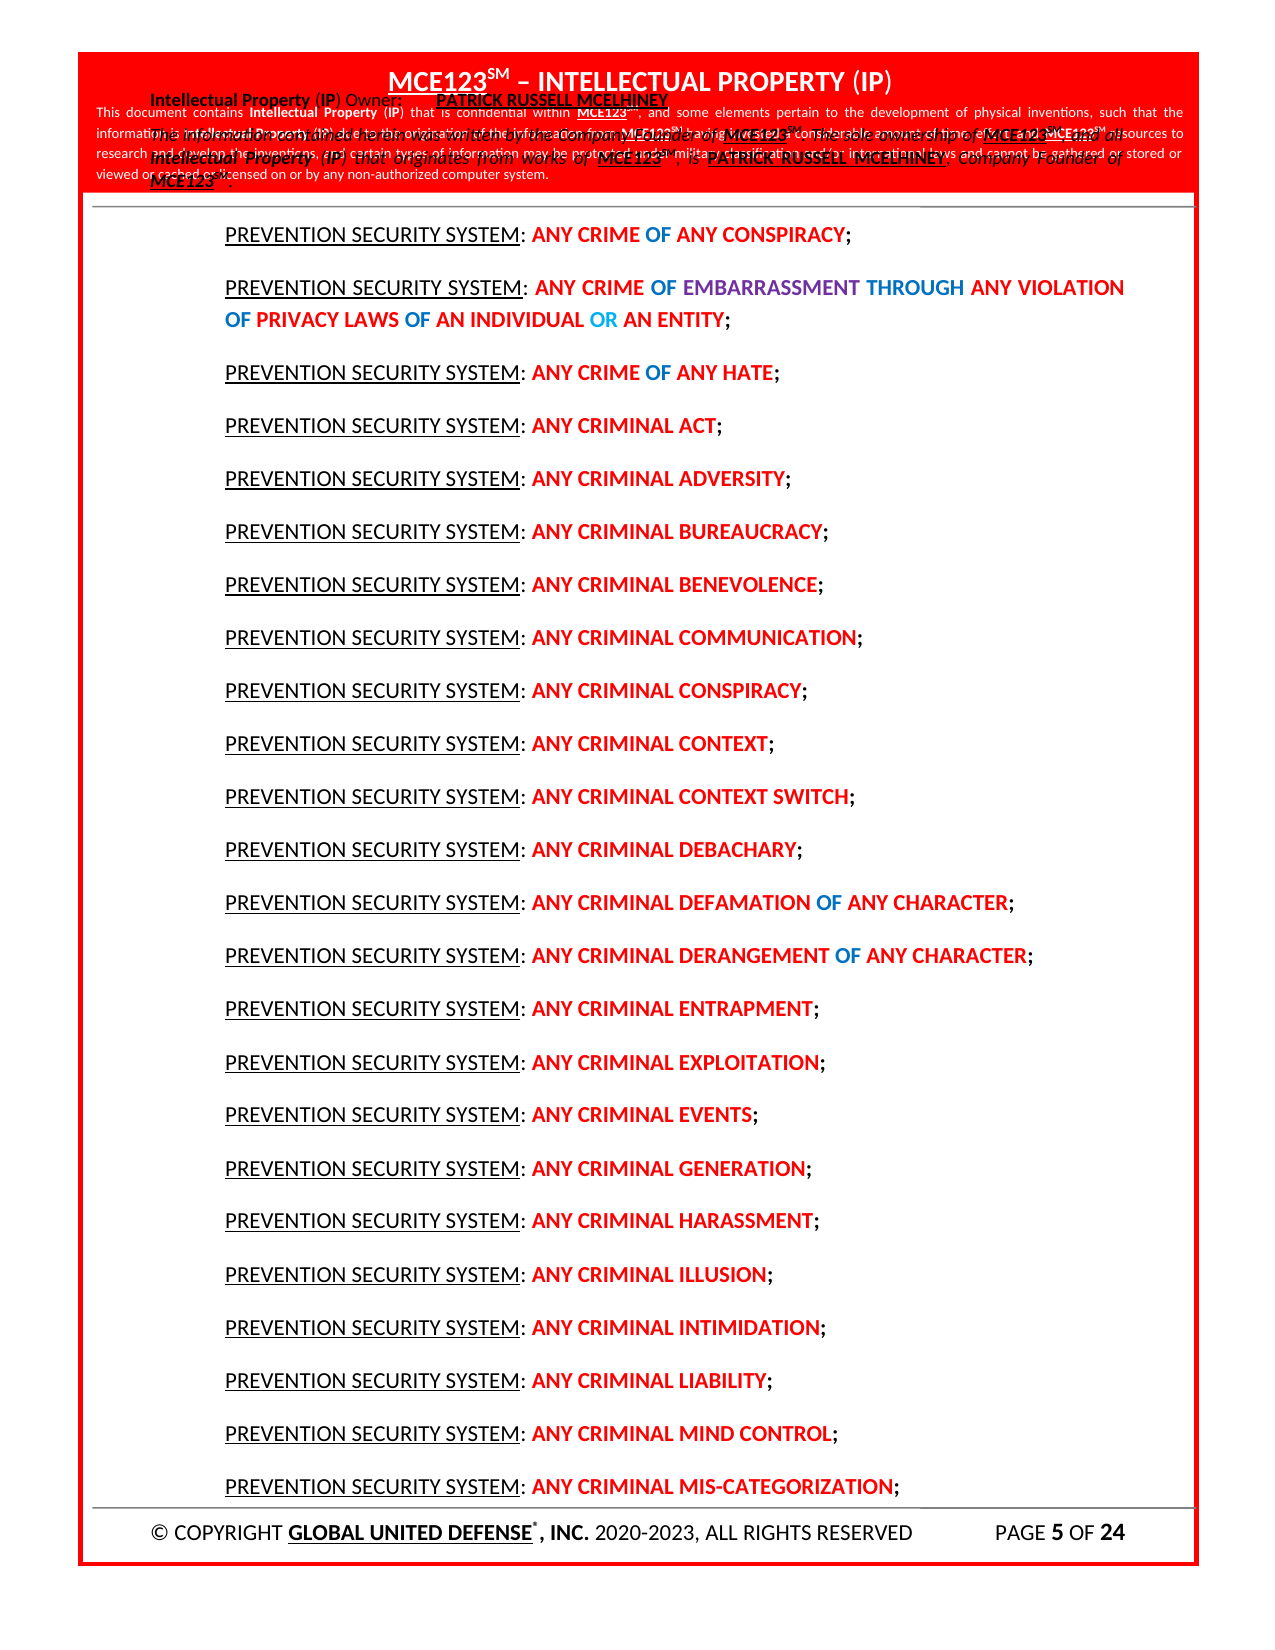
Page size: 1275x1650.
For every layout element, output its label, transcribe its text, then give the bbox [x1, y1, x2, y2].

text PREVENTION SECURITY SYSTEM: ANY CRIME OF EMBARRASSMENT THROUGH ANY VIOLATION OF PRIVACY LAWS OF AN INDIVIDUAL OR AN ENTITY; [225, 273, 1125, 333]
text PREVENTION SECURITY SYSTEM: ANY CRIMINAL DEFAMATION OF ANY CHARACTER; [187, 888, 1125, 917]
text PREVENTION SECURITY SYSTEM: ANY CRIMINAL ILLUSION; [187, 1260, 1125, 1288]
text PREVENTION SECURITY SYSTEM: ANY CRIMINAL MIS-CATEGORIZATION; [187, 1472, 1125, 1500]
text PREVENTION SECURITY SYSTEM: ANY CRIMINAL COMMUNICATION; [187, 623, 1125, 651]
text PREVENTION SECURITY SYSTEM: ANY CRIME OF ANY HATE; [187, 358, 1125, 386]
text PREVENTION SECURITY SYSTEM: ANY CRIMINAL ADVERSITY; [187, 464, 1125, 492]
text PREVENTION SECURITY SYSTEM: ANY CRIMINAL BENEVOLENCE; [187, 570, 1125, 598]
text PREVENTION SECURITY SYSTEM: ANY CRIMINAL LIABILITY; [187, 1366, 1125, 1394]
text PREVENTION SECURITY SYSTEM: ANY CRIMINAL HARASSMENT; [187, 1207, 1125, 1235]
text PREVENTION SECURITY SYSTEM: ANY CRIME OF ANY CONSPIRACY; [187, 220, 1125, 248]
text PREVENTION SECURITY SYSTEM: ANY CRIMINAL CONTEXT; [187, 729, 1125, 757]
text PREVENTION SECURITY SYSTEM: ANY CRIMINAL EVENTS; [187, 1101, 1125, 1129]
text PREVENTION SECURITY SYSTEM: ANY CRIMINAL EXPLOITATION; [187, 1048, 1125, 1076]
text PREVENTION SECURITY SYSTEM: ANY CRIMINAL DEBACHARY; [187, 836, 1125, 863]
text PREVENTION SECURITY SYSTEM: ANY CRIMINAL CONTEXT SWITCH; [187, 782, 1125, 811]
text PREVENTION SECURITY SYSTEM: ANY CRIMINAL ACT; [187, 411, 1125, 439]
text PREVENTION SECURITY SYSTEM: ANY CRIMINAL ENTRAPMENT; [187, 994, 1125, 1023]
text PREVENTION SECURITY SYSTEM: ANY CRIMINAL INTIMIDATION; [187, 1313, 1125, 1341]
text PREVENTION SECURITY SYSTEM: ANY CRIMINAL MIND CONTROL; [187, 1419, 1125, 1447]
text PREVENTION SECURITY SYSTEM: ANY CRIMINAL CONSPIRACY; [187, 676, 1125, 704]
text PREVENTION SECURITY SYSTEM: ANY CRIMINAL GENERATION; [187, 1154, 1125, 1182]
text PREVENTION SECURITY SYSTEM: ANY CRIMINAL BUREAUCRACY; [187, 517, 1125, 545]
text PREVENTION SECURITY SYSTEM: ANY CRIMINAL DERANGEMENT OF ANY CHARACTER; [187, 942, 1125, 969]
